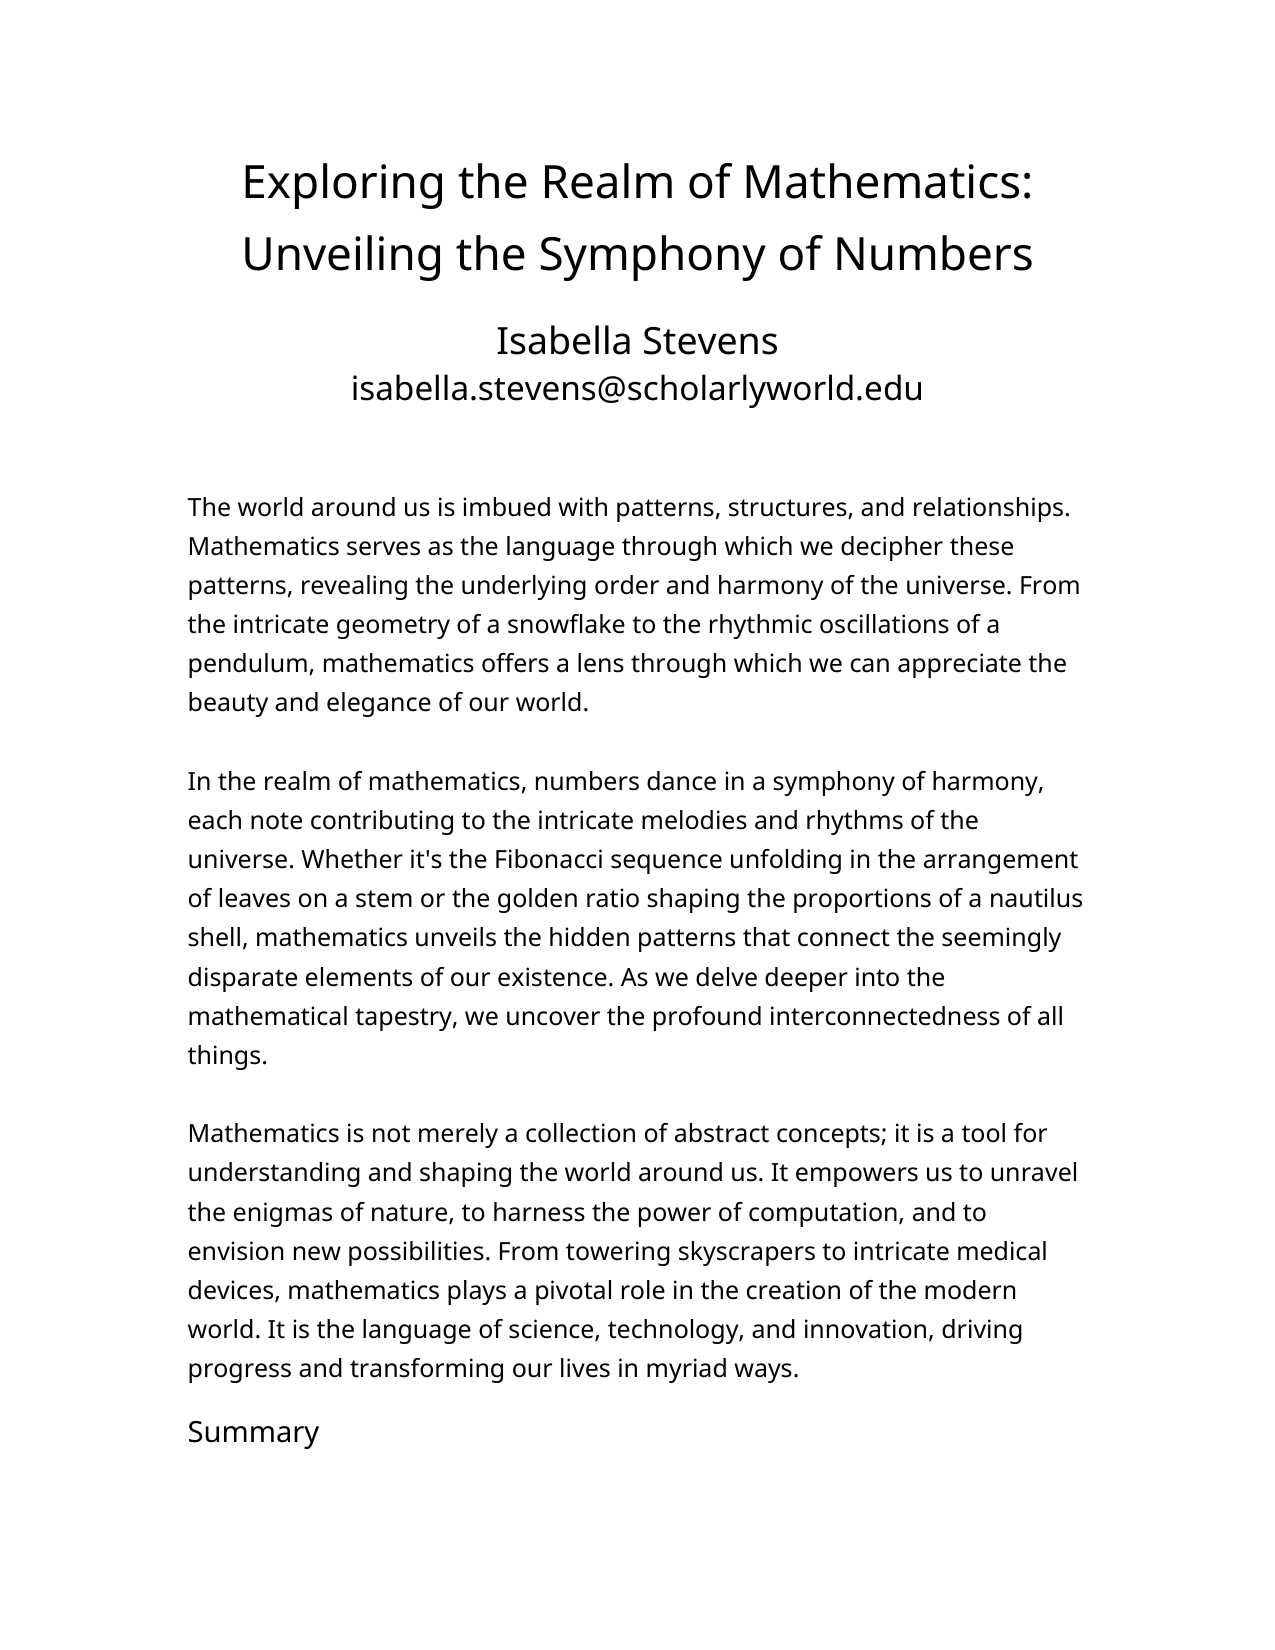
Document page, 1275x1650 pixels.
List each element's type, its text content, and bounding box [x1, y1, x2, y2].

text isabella.stevens@scholarlyworld.edu [187, 365, 1087, 411]
text Summary [187, 1411, 1087, 1451]
text Exploring the Realm of Mathematics: Unveiling the Symphony of Numbers [187, 150, 1087, 284]
text Isabella Stevens [187, 314, 1087, 365]
text The world around us is imbued with patterns, structures, and relationships. Mathematics serves as the language through which we decipher these patterns, revealing the underlying order and harmony of the universe. From the intricate geometry of a snowflake to the rhythmic oscillations of a pendulum, mathematics offers a lens through which we can appreciate the beauty and elegance of our world. In the realm of mathematics, numbers dance in a symphony of harmony, each note contributing to the intricate melodies and rhythms of the universe. Whether it's the Fibonacci sequence unfolding in the arrangement of leaves on a stem or the golden ratio shaping the proportions of a nautilus shell, mathematics unveils the hidden patterns that connect the seemingly disparate elements of our existence. As we delve deeper into the mathematical tapestry, we uncover the profound interconnectedness of all things. Mathematics is not merely a collection of abstract concepts; it is a tool for understanding and shaping the world around us. It empowers us to unravel the enigmas of nature, to harness the power of computation, and to envision new possibilities. From towering skyscrapers to intricate medical devices, mathematics plays a pivotal role in the creation of the modern world. It is the language of science, technology, and innovation, driving progress and transforming our lives in myriad ways. [187, 489, 1087, 1385]
